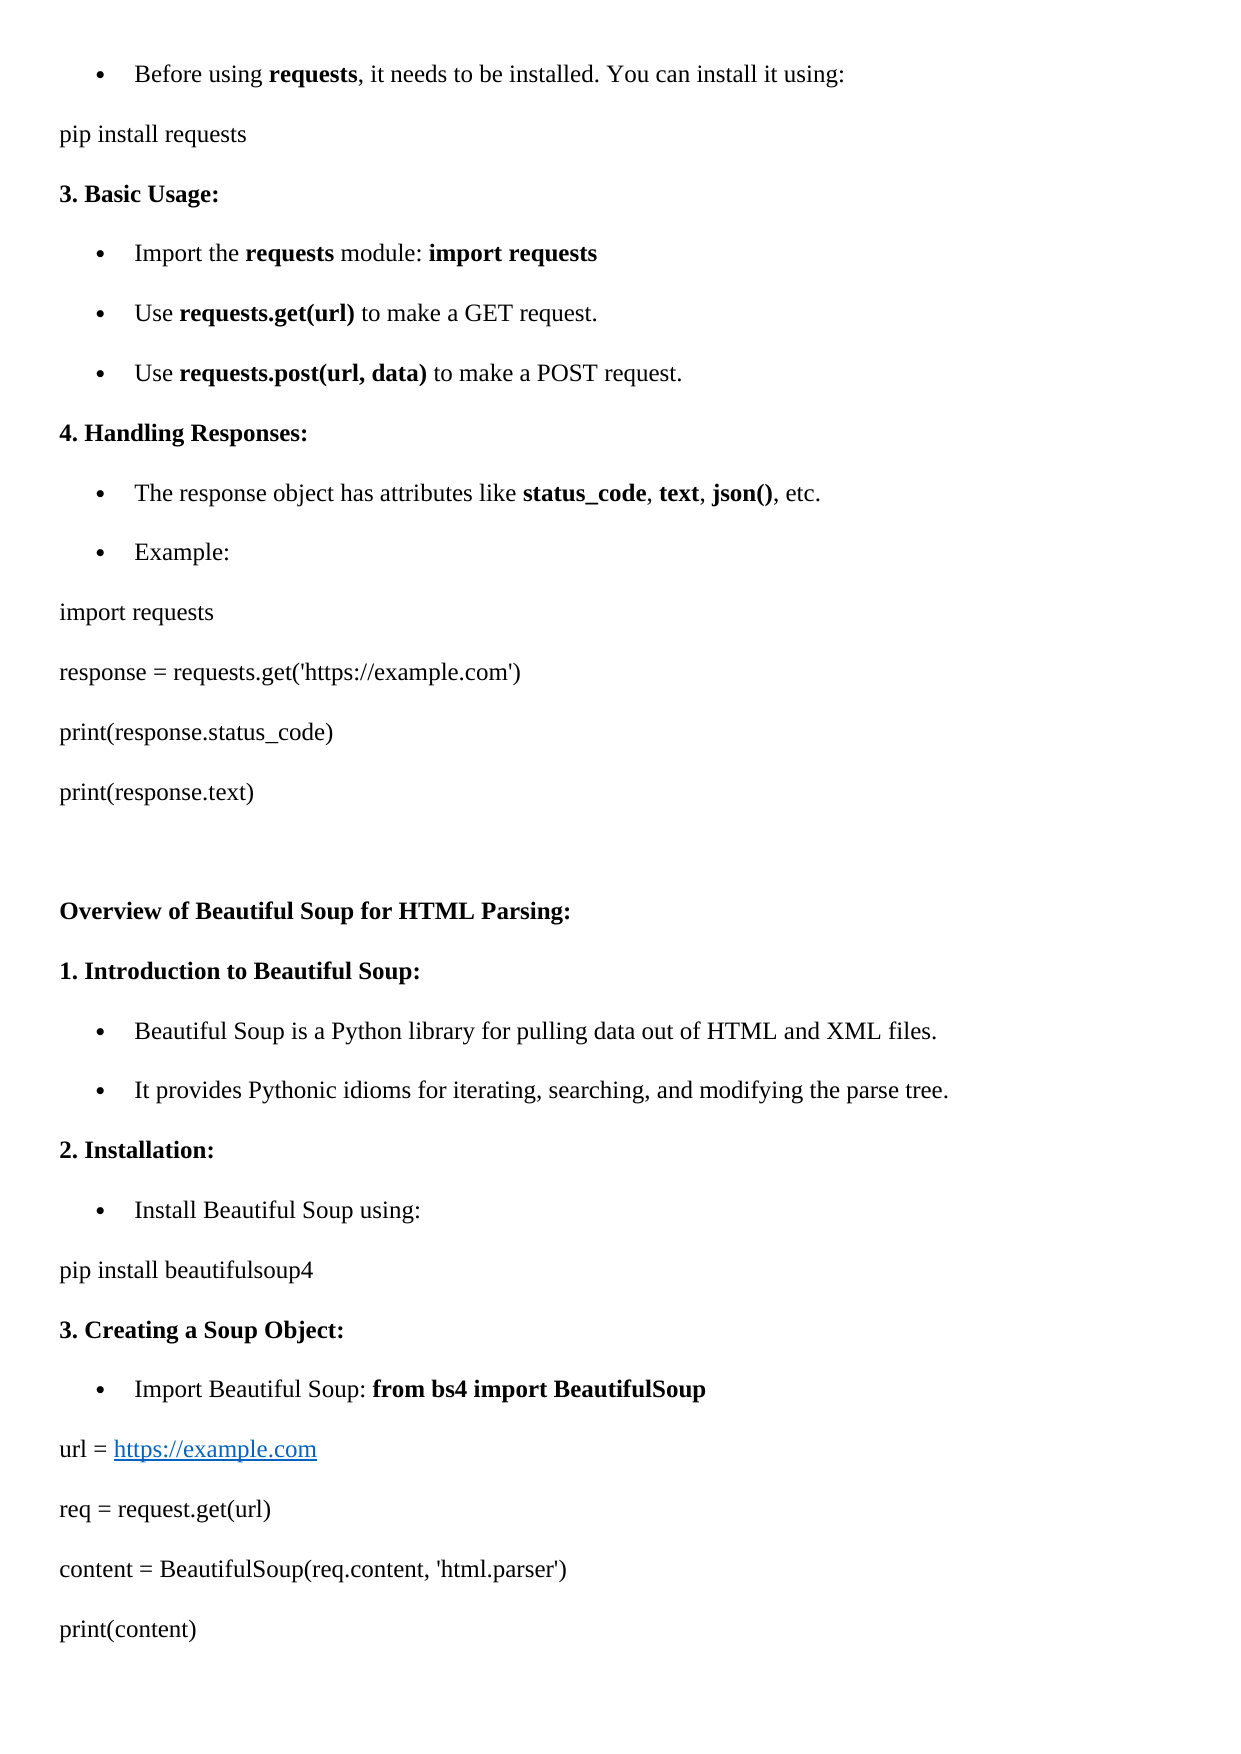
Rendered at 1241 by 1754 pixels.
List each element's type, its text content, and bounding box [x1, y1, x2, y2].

text req = request.get(url) [59, 1494, 1181, 1523]
list Example: [97, 537, 1181, 566]
text import requests [59, 597, 1181, 626]
list It provides Pythonic idioms for iterating, searching, and modifying the parse tree. [97, 1076, 1181, 1104]
text 3. Basic Usage: [59, 179, 1181, 207]
text response = requests.get('https://example.com') [59, 657, 1181, 686]
text 4. Handling Responses: [59, 418, 1181, 447]
text 1. Introduction to Beautiful Soup: [59, 956, 1181, 985]
list Beautiful Soup is a Python library for pulling data out of HTML and XML files. [97, 1016, 1181, 1044]
text pip install beautifulsoup4 [59, 1255, 1181, 1284]
text print(response.status_code) [59, 717, 1181, 746]
text Overview of Beautiful Soup for HTML Parsing: [59, 896, 1181, 925]
text print(response.text) [59, 777, 1181, 805]
text print(content) [59, 1614, 1181, 1642]
text content = BeautifulSoup(req.content, 'html.parser') [59, 1554, 1181, 1583]
list Import Beautiful Soup: from bs4 import BeautifulSoup [97, 1374, 1181, 1403]
list Before using requests, it needs to be installed. You can install it using: [97, 59, 1181, 88]
list Import the requests module: import requests [97, 238, 1181, 267]
list The response object has attributes like status_code, text, json(), etc. [97, 478, 1181, 506]
list Install Beautiful Soup using: [97, 1195, 1181, 1224]
text 2. Installation: [59, 1135, 1181, 1164]
text pip install requests [59, 119, 1181, 148]
list Use requests.post(url, data) to make a POST request. [97, 358, 1181, 387]
list Use requests.get(url) to make a GET request. [97, 298, 1181, 327]
text 3. Creating a Soup Object: [59, 1315, 1181, 1343]
text url = https://example.com [59, 1434, 1181, 1463]
